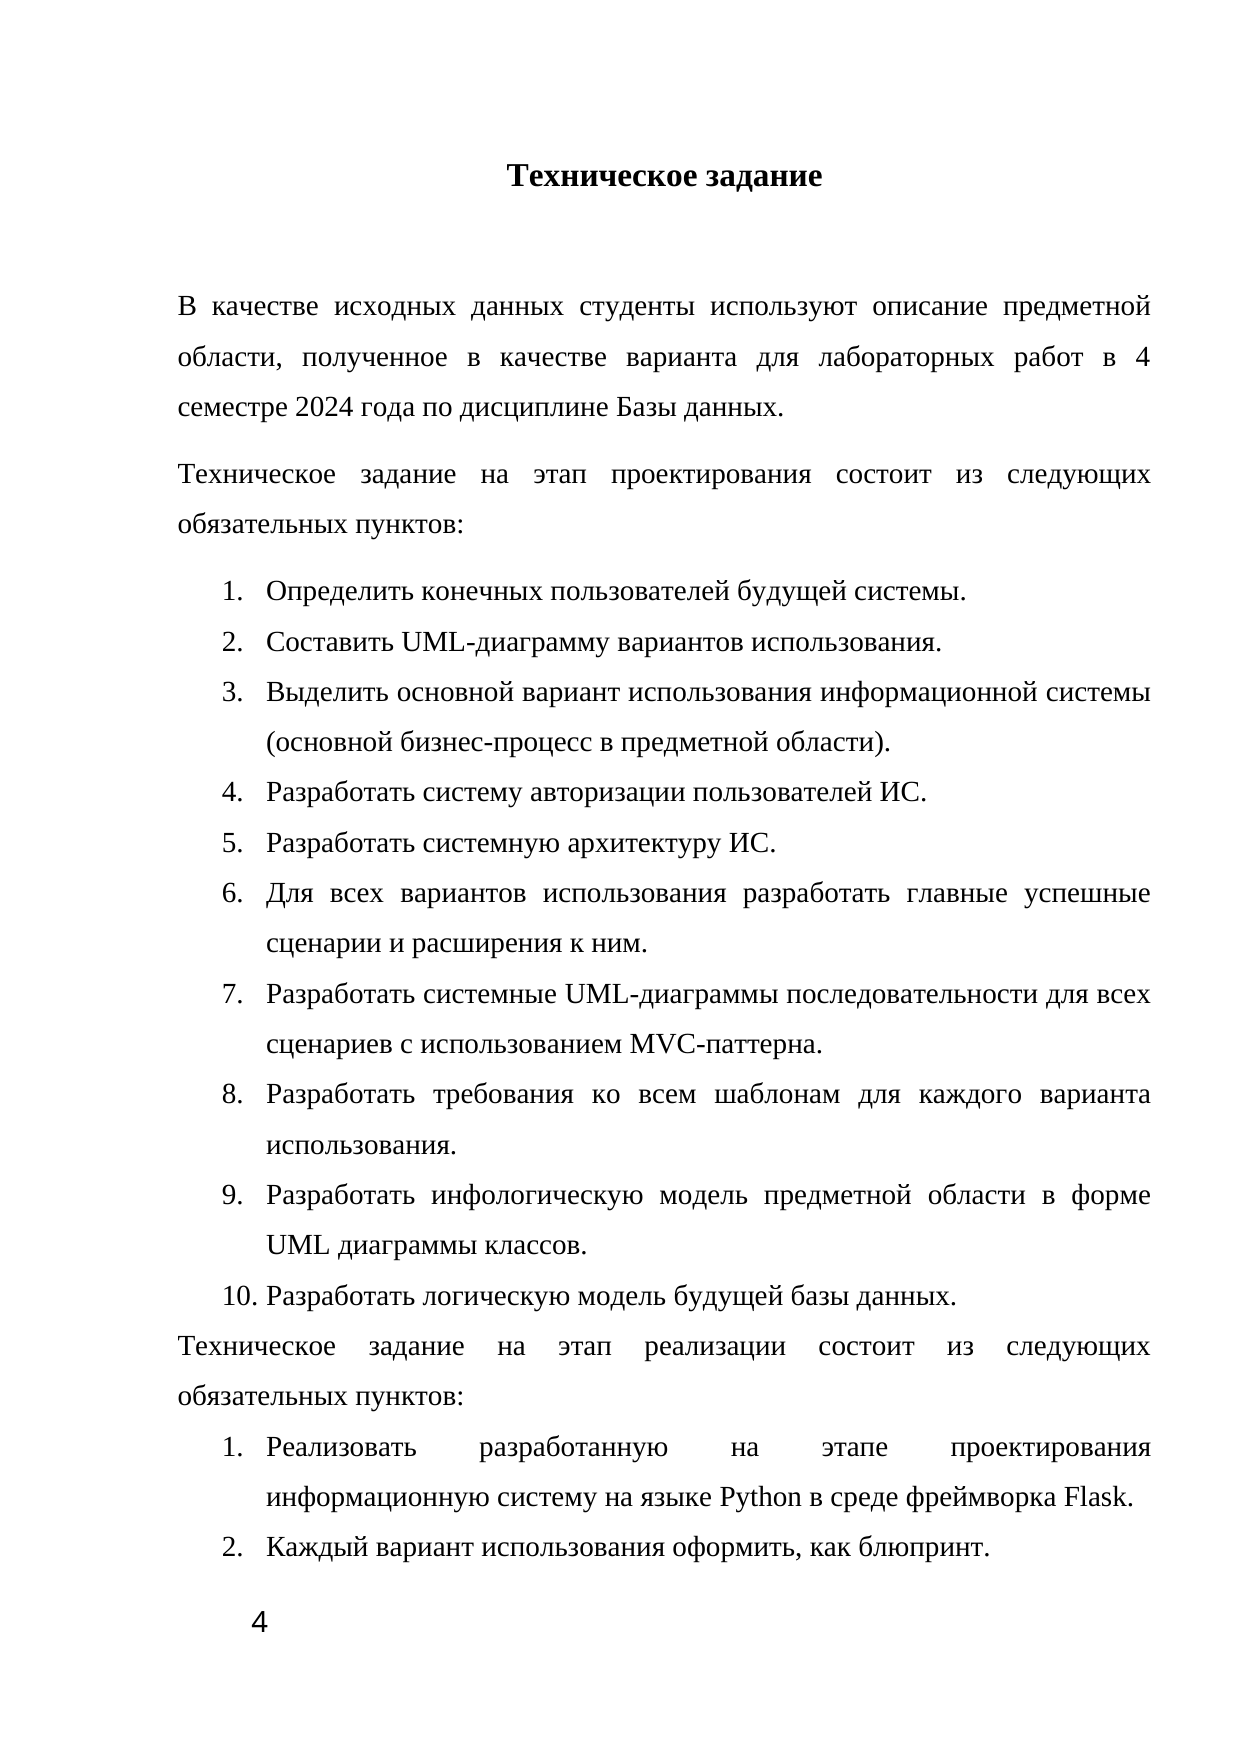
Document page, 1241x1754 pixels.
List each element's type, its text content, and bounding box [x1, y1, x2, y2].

list Разработать инфологическую модель предметной области в форме UML диаграммы классов. [222, 1177, 1152, 1261]
subtitle Техническое задание [177, 156, 1152, 194]
list Каждый вариант использования оформить, как блюпринт. [222, 1529, 1152, 1563]
text В качестве исходных данных студенты используют описание предметной области, полученное в качестве варианта для лабораторных работ в 4 семестре 2024 года по дисциплине Базы данных. [177, 288, 1152, 423]
list Техническое задание на этап реализации состоит из следующих обязательных пунктов: [177, 1328, 1152, 1412]
list Разработать системные UML-диаграммы последовательности для всех сценариев с использованием MVC-паттерна. [222, 976, 1152, 1060]
list Разработать логическую модель будущей базы данных. [222, 1278, 1152, 1311]
list Разработать требования ко всем шаблонам для каждого варианта использования. [222, 1076, 1152, 1160]
list Составить UML-диаграмму вариантов использования. [222, 624, 1152, 657]
text Техническое задание на этап проектирования состоит из следующих обязательных пунктов: [177, 456, 1152, 540]
list Определить конечных пользователей будущей системы. [222, 573, 1152, 607]
list Разработать систему авторизации пользователей ИС. [222, 774, 1152, 808]
list Выделить основной вариант использования информационной системы (основной бизнес-процесс в предметной области). [222, 674, 1152, 758]
list Реализовать разработанную на этапе проектирования информационную систему на языке Python в среде фреймворка Flask. [222, 1429, 1152, 1512]
list Разработать системную архитектуру ИС. [222, 825, 1152, 858]
list Для всех вариантов использования разработать главные успешные сценарии и расширения к ним. [222, 875, 1152, 959]
